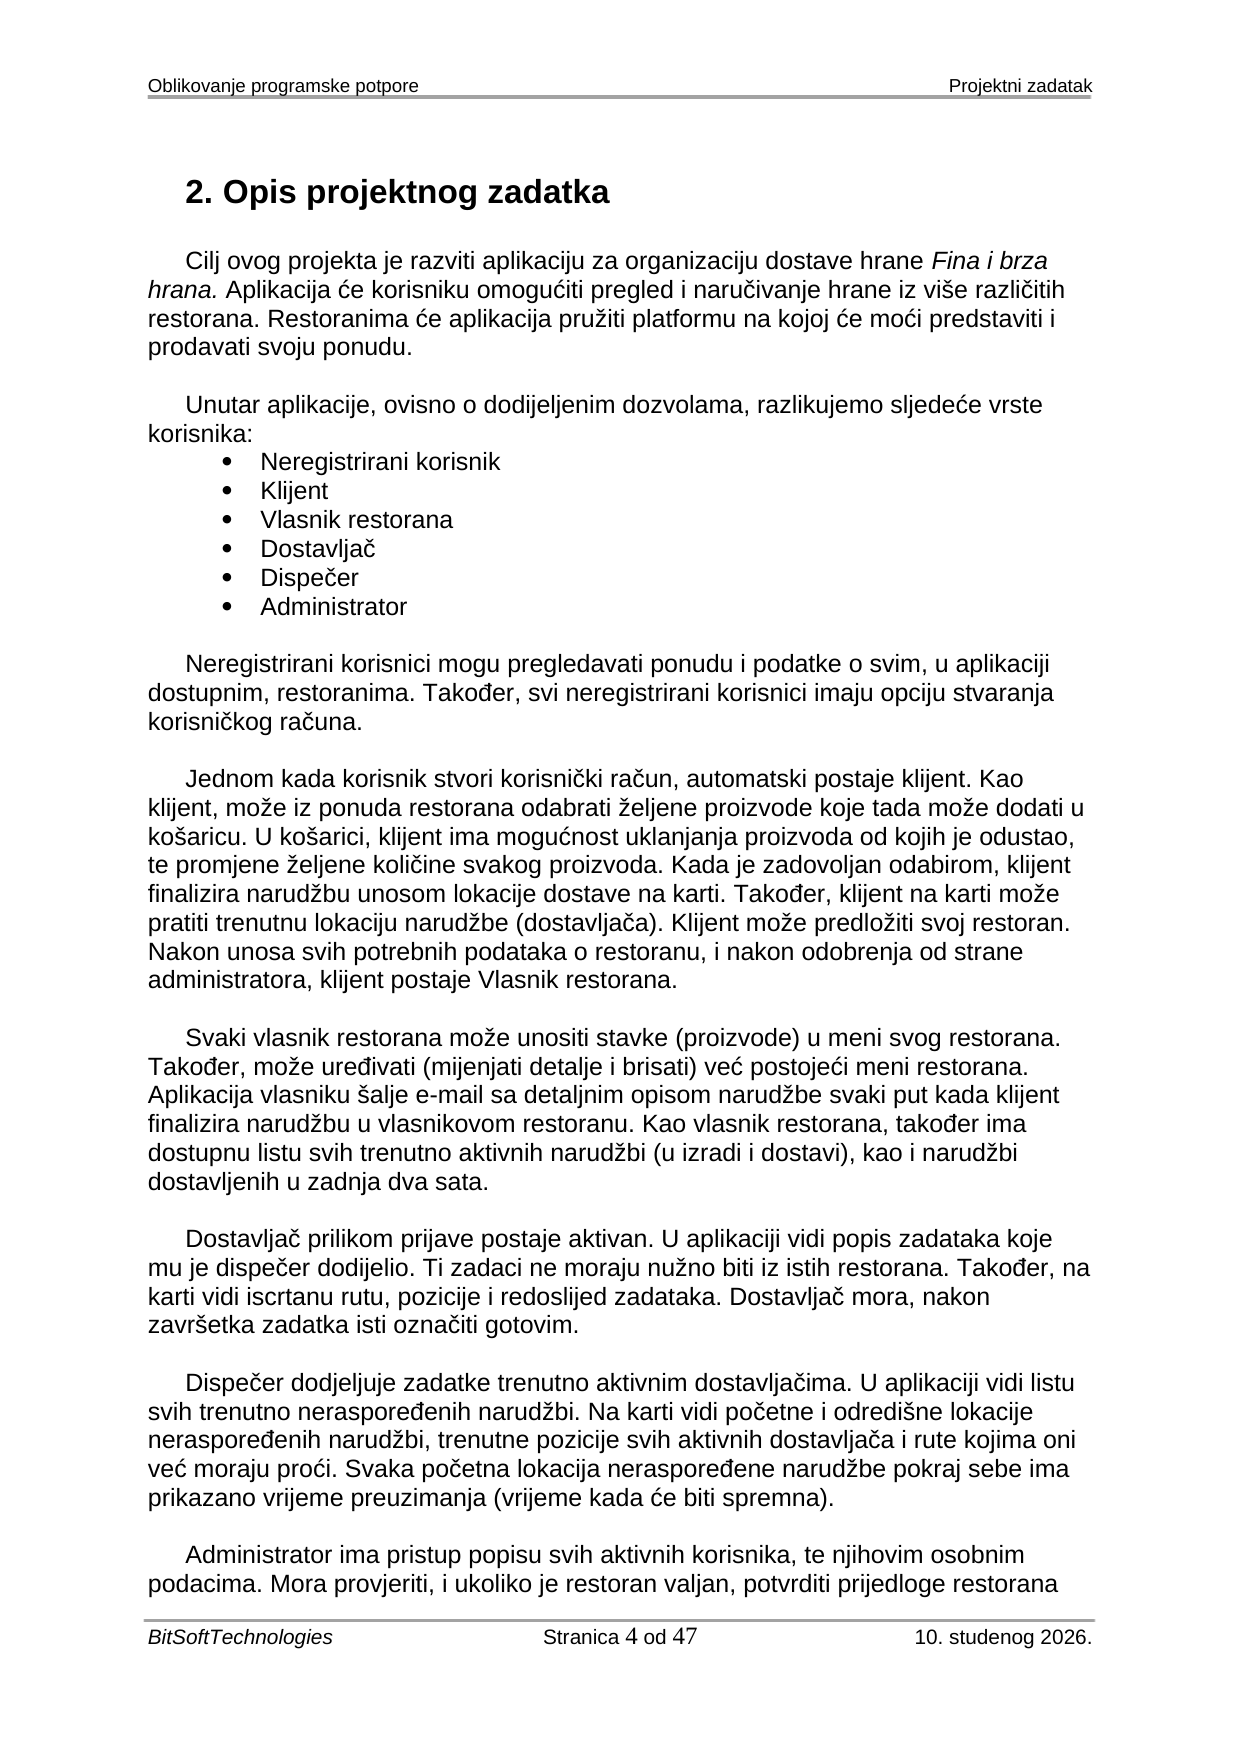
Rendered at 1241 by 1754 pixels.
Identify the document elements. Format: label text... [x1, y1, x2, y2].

list Neregistrirani korisnik [223, 447, 1093, 476]
text Jednom kada korisnik stvori korisnički račun, automatski postaje klijent. Kao klijent, može iz ponuda restorana odabrati željene proizvode koje tada može dodati u košaricu. U košarici, klijent ima mogućnost uklanjanja proizvoda od kojih je odustao, te promjene željene količine svakog proizvoda. Kada je zadovoljan odabirom, klijent finalizira narudžbu unosom lokacije dostave na karti. Također, klijent na karti može pratiti trenutnu lokaciju narudžbe (dostavljača). Klijent može predložiti svoj restoran. Nakon unosa svih potrebnih podataka o restoranu, i nakon odobrenja od strane administratora, klijent postaje Vlasnik restorana. [148, 764, 1093, 994]
list Dostavljač [223, 534, 1093, 563]
text Cilj ovog projekta je razviti aplikaciju za organizaciju dostave hrane Fina i brza hrana. Aplikacija će korisniku omogućiti pregled i naručivanje hrane iz više različitih restorana. Restoranima će aplikacija pružiti platformu na kojoj će moći predstaviti i prodavati svoju ponudu. [148, 246, 1093, 361]
text Unutar aplikacije, ovisno o dodijeljenim dozvolama, razlikujemo sljedeće vrste korisnika: [148, 390, 1093, 447]
list Administrator [223, 592, 1093, 620]
text Dostavljač prilikom prijave postaje aktivan. U aplikaciji vidi popis zadataka koje mu je dispečer dodijelio. Ti zadaci ne moraju nužno biti iz istih restorana. Također, na karti vidi iscrtanu rutu, pozicije i redoslijed zadataka. Dostavljač mora, nakon završetka zadatka isti označiti gotovim. [148, 1224, 1093, 1339]
list Dispečer [223, 563, 1093, 592]
subtitle Opis projektnog zadatka [185, 173, 1093, 211]
picture [147, 95, 1092, 99]
list Klijent [223, 476, 1093, 505]
list Vlasnik restorana [223, 505, 1093, 534]
text Neregistrirani korisnici mogu pregledavati ponudu i podatke o svim, u aplikaciji dostupnim, restoranima. Također, svi neregistrirani korisnici imaju opciju stvaranja korisničkog računa. [148, 649, 1093, 735]
text Svaki vlasnik restorana može unositi stavke (proizvode) u meni svog restorana. Također, može uređivati (mijenjati detalje i brisati) već postojeći meni restorana. Aplikacija vlasniku šalje e-mail sa detaljnim opisom narudžbe svaki put kada klijent finalizira narudžbu u vlasnikovom restoranu. Kao vlasnik restorana, također ima dostupnu listu svih trenutno aktivnih narudžbi (u izradi i dostavi), kao i narudžbi dostavljenih u zadnja dva sata. [148, 1023, 1093, 1195]
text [148, 1540, 1093, 1598]
text Dispečer dodjeljuje zadatke trenutno aktivnim dostavljačima. U aplikaciji vidi listu svih trenutno neraspoređenih narudžbi. Na karti vidi početne i odredišne lokacije neraspoređenih narudžbi, trenutne pozicije svih aktivnih dostavljača i rute kojima oni već moraju proći. Svaka početna lokacija neraspoređene narudžbe pokraj sebe ima prikazano vrijeme preuzimanja (vrijeme kada će biti spremna). [148, 1368, 1093, 1512]
